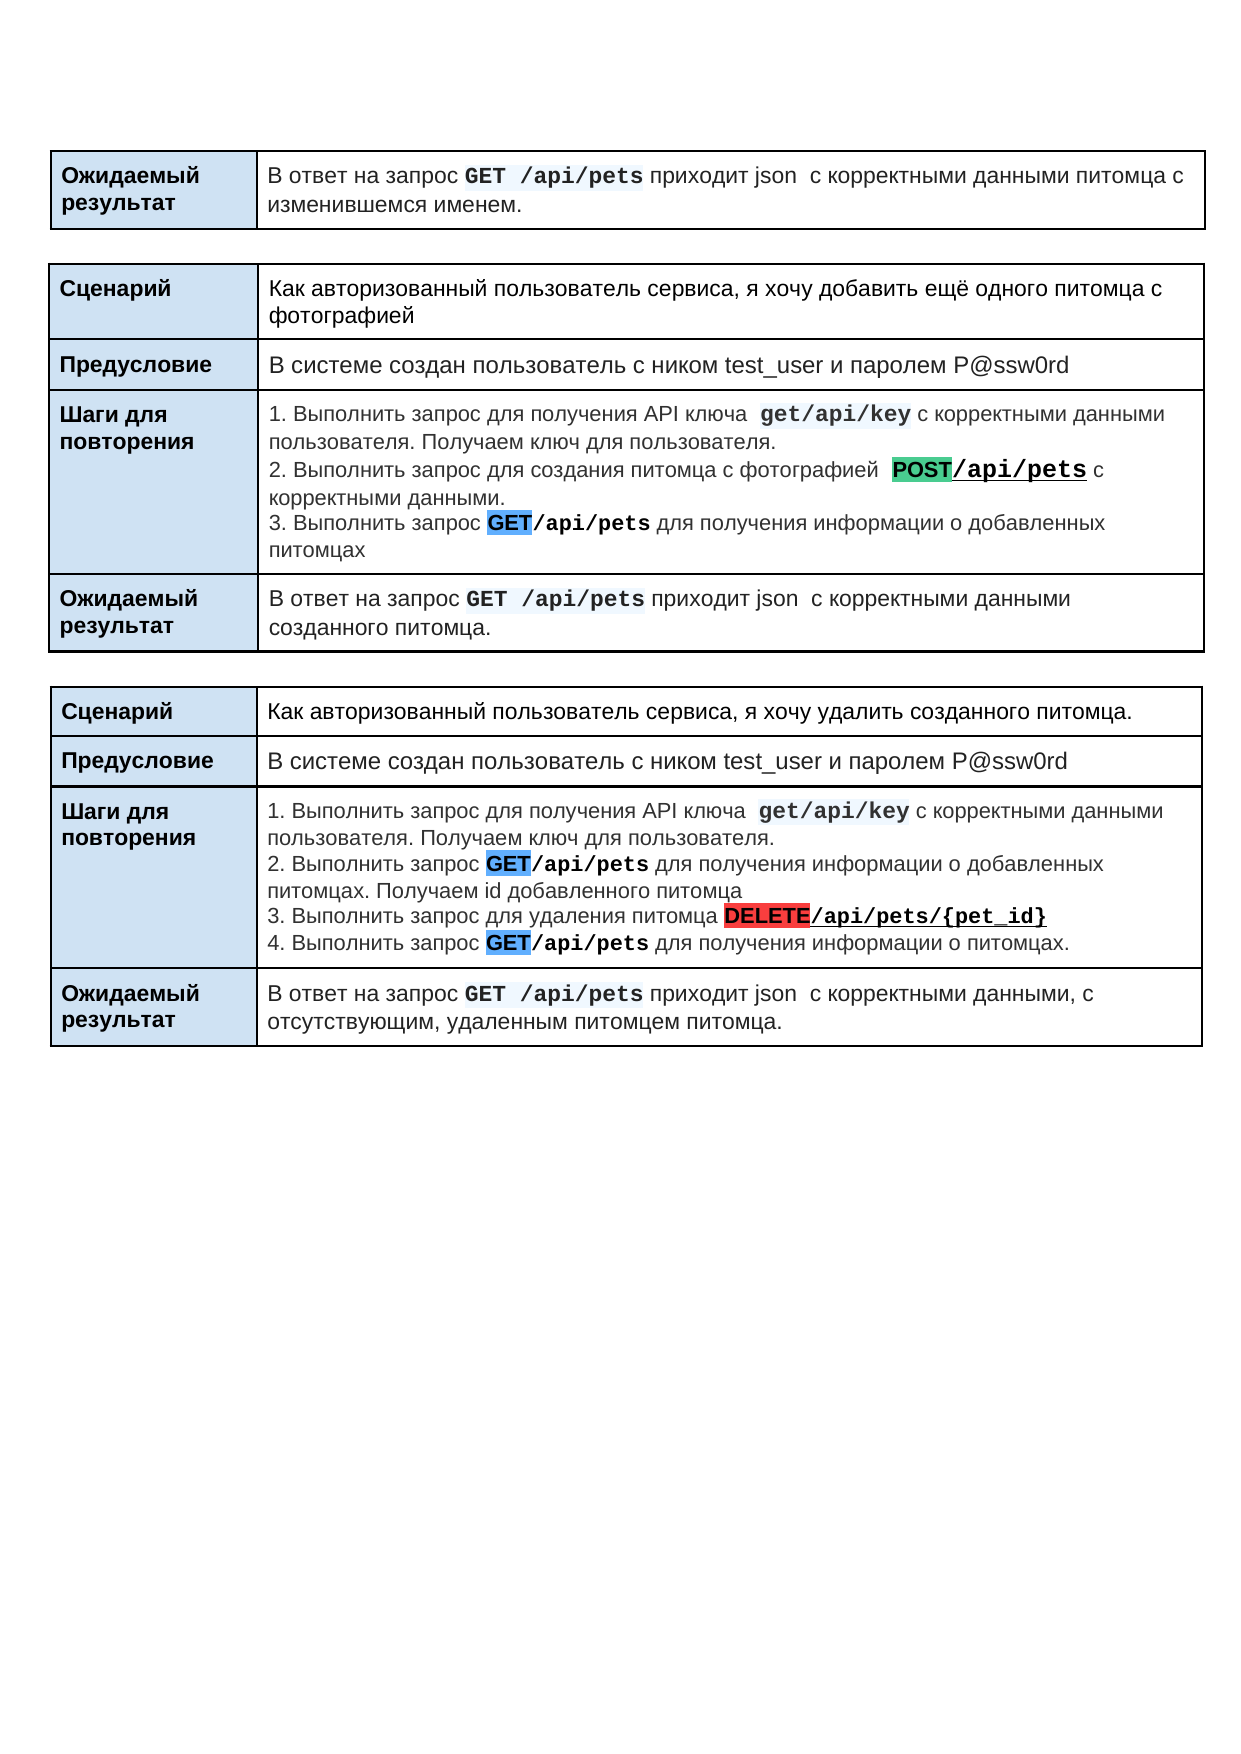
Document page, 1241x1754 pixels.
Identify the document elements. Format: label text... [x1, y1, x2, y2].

table_header Как авторизованный пользователь сервиса, я хочу удалить созданного питомца. [258, 688, 1201, 735]
table_cell Ожидаемый результат [52, 969, 256, 1045]
table_cell Шаги для повторения [52, 788, 256, 967]
table_cell В системе создан пользователь с ником test_user и паролем P@ssw0rd [258, 737, 1201, 785]
table_header Сценарий [50, 265, 257, 338]
table_cell Ожидаемый результат [52, 152, 256, 228]
table_header Сценарий [52, 688, 256, 735]
table_cell В ответ на запрос GET /api/pets приходит json с корректными данными питомца с изменившемся именем. [258, 152, 1204, 228]
table_cell 1. Выполнить запрос для получения API ключа get/api/key с корректными данными пользователя. Получаем ключ для пользователя. 2. Выполнить запрос GET/api​/pets для получения информации о добавленных питомцах. Получаем id добавленного питомца 3. Выполнить запрос для удаления питомца DELETE/api​/pets​/{pet_id} 4. Выполнить запрос GET/api​/pets для получения информации о питомцах. [258, 788, 1201, 967]
table_cell В ответ на запрос GET /api/pets приходит json с корректными данными созданного питомца. [259, 575, 1203, 650]
table_cell Предусловие [52, 737, 256, 785]
table_cell Ожидаемый результат [50, 575, 257, 650]
table_header Как авторизованный пользователь сервиса, я хочу добавить ещё одного питомца с фотографией [259, 265, 1203, 338]
table_cell Шаги для повторения [50, 391, 257, 573]
table_cell В системе создан пользователь с ником test_user и паролем P@ssw0rd [259, 340, 1203, 389]
table_cell Предусловие [50, 340, 257, 389]
table_cell В ответ на запрос GET /api/pets приходит json с корректными данными, с отсутствующим, удаленным питомцем питомца. [258, 969, 1201, 1045]
table_cell 1. Выполнить запрос для получения API ключа get/api/key с корректными данными пользователя. Получаем ключ для пользователя. 2. Выполнить запрос для создания питомца с фотографией POST/api​/pets с корректными данными. 3. Выполнить запрос GET/api​/pets для получения информации о добавленных питомцах [259, 391, 1203, 573]
